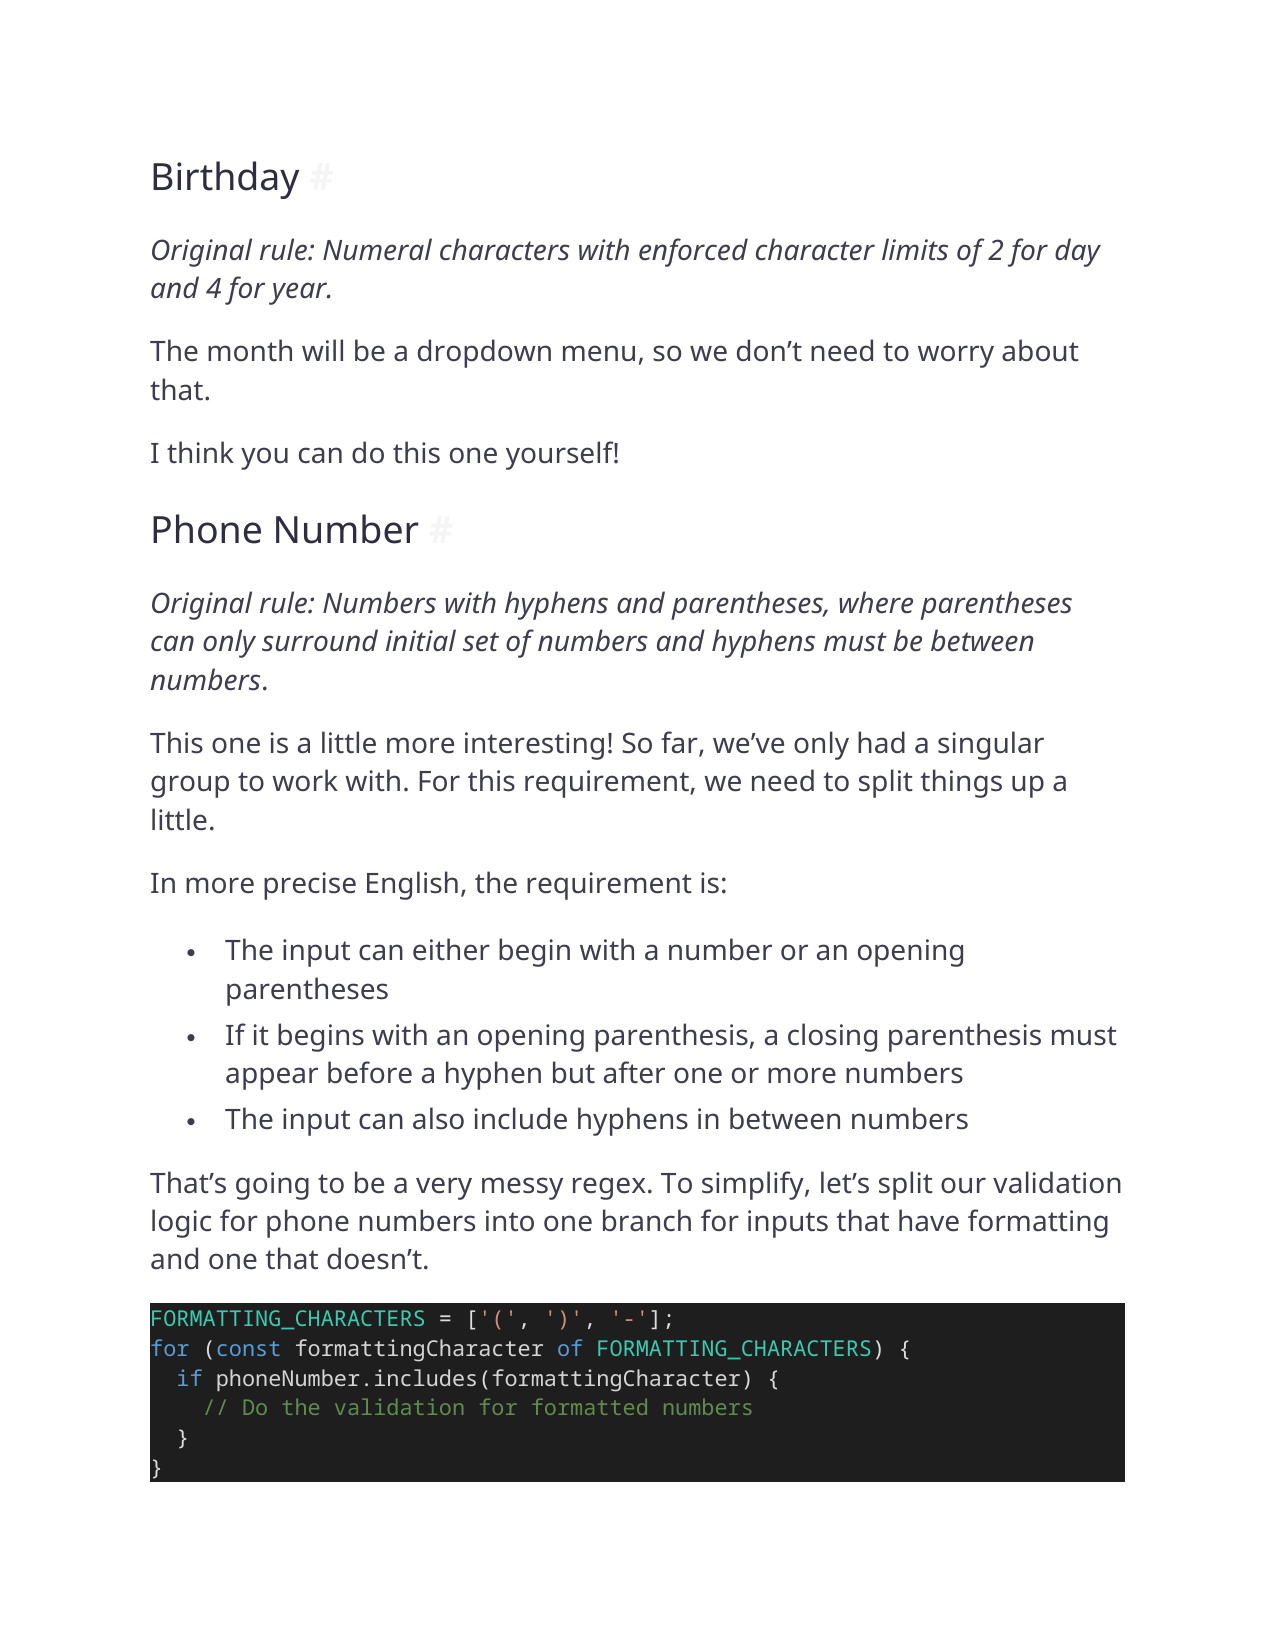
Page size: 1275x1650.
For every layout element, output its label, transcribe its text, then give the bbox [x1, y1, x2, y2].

text The month will be a dropdown menu, so we don’t need to worry about that. [150, 332, 1125, 408]
text if phoneNumber.includes(formattingCharacter) { [150, 1362, 1125, 1392]
text This one is a little more interesting! So far, we’ve only had a singular group to work with. For this requirement, we need to split things up a little. [150, 723, 1125, 838]
subtitle Birthday # [150, 150, 1125, 201]
text FORMATTING_CHARACTERS = ['(', ')', '-']; [150, 1303, 1125, 1333]
list If it begins with an opening parenthesis, a closing parenthesis must appear before a hyphen but after one or more numbers [187, 1015, 1125, 1092]
list The input can either begin with a number or an opening parentheses [187, 931, 1125, 1007]
text } [150, 1422, 1125, 1452]
text Original rule: Numbers with hyphens and parentheses, where parentheses can only surround initial set of numbers and hyphens must be between numbers. [150, 583, 1125, 698]
text Original rule: Numeral characters with enforced character limits of 2 for day and 4 for year. [150, 230, 1125, 307]
text for (const formattingCharacter of FORMATTING_CHARACTERS) { [150, 1333, 1125, 1362]
text I think you can do this one yourself! [150, 433, 1125, 472]
text That’s going to be a very​ messy regex. To simplify​, let’s split our validation logic for phone numbers into one branch for inputs that have formatting and one that doesn’t. [150, 1163, 1125, 1278]
subtitle Phone Number # [150, 503, 1125, 554]
list The input can also include hyphens in between numbers [187, 1099, 1125, 1138]
text // Do the validation for formatted numbers [150, 1392, 1125, 1422]
text } [150, 1452, 1125, 1482]
text In more precise English, the requirement is: [150, 863, 1125, 901]
